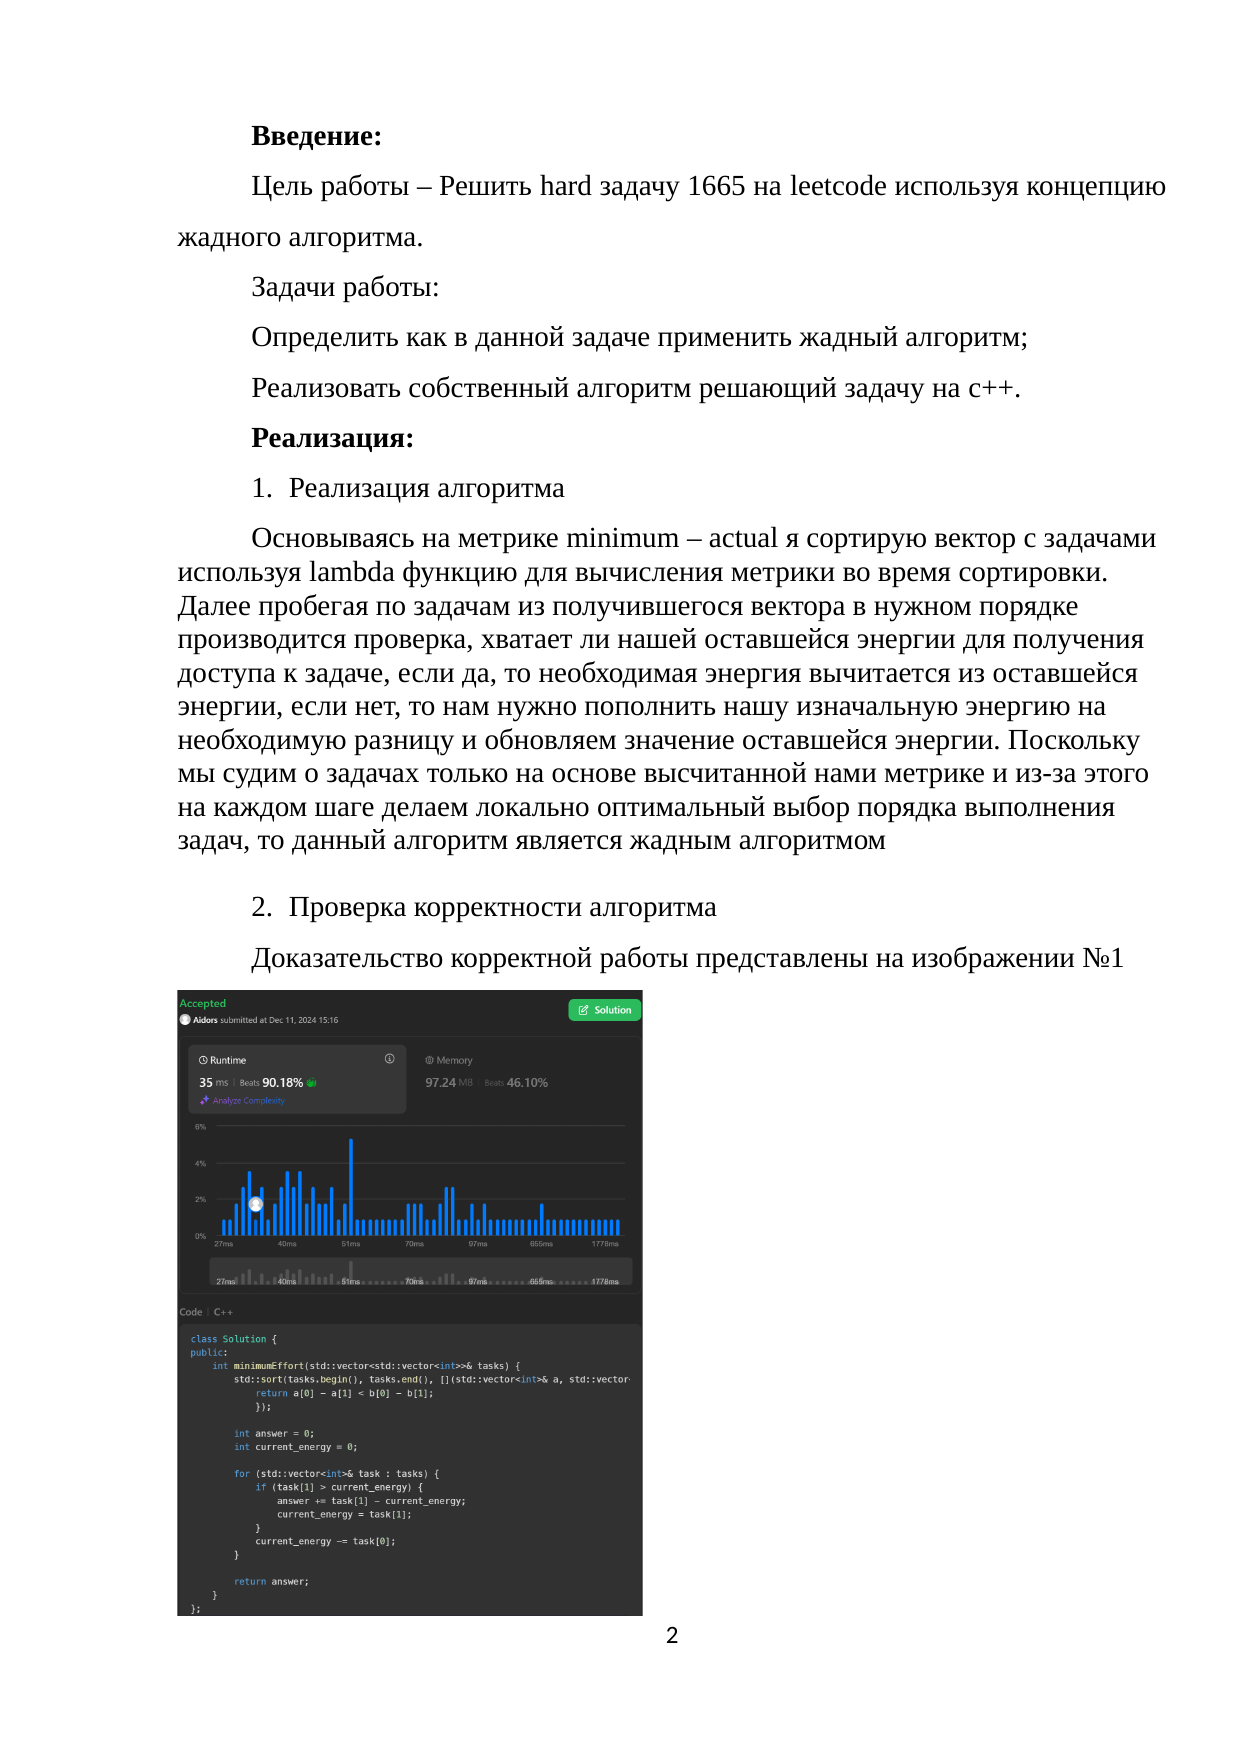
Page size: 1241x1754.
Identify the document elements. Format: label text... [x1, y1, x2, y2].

list Проверка корректности алгоритма [251, 889, 1167, 923]
picture [177, 990, 643, 1616]
text Цель работы – Решить hard задачу 1665 на leetcode используя концепцию жадного алгоритма. [177, 168, 1167, 252]
list Реализация алгоритма [251, 470, 1167, 504]
text Основываясь на метрике minimum – actual я сортирую вектор с задачами используя lambda функцию для вычисления метрики во время сортировки. Далее пробегая по задачам из получившегося вектора в нужном порядке производится проверка, хватает ли нашей оставшейся энергии для получения доступа к задаче, если да, то необходимая энергия вычитается из оставшейся энергии, если нет, то нам нужно пополнить нашу изначальную энергию на необходимую разницу и обновляем значение оставшейся энергии. Поскольку мы судим о задачах только на основе высчитанной нами метрике и из-за этого на каждом шаге делаем локально оптимальный выбор порядка выполнения задач, то данный алгоритм является жадным алгоритмом [177, 521, 1167, 856]
text Реализация: [177, 420, 1167, 453]
text Доказательство корректной работы представлены на изображении №1 [251, 940, 1167, 973]
text Задачи работы: [177, 269, 1167, 303]
text Реализовать собственный алгоритм решающий задачу на c++. [177, 370, 1167, 403]
text Определить как в данной задаче применить жадный алгоритм; [177, 319, 1167, 353]
text Введение: [177, 118, 1167, 152]
